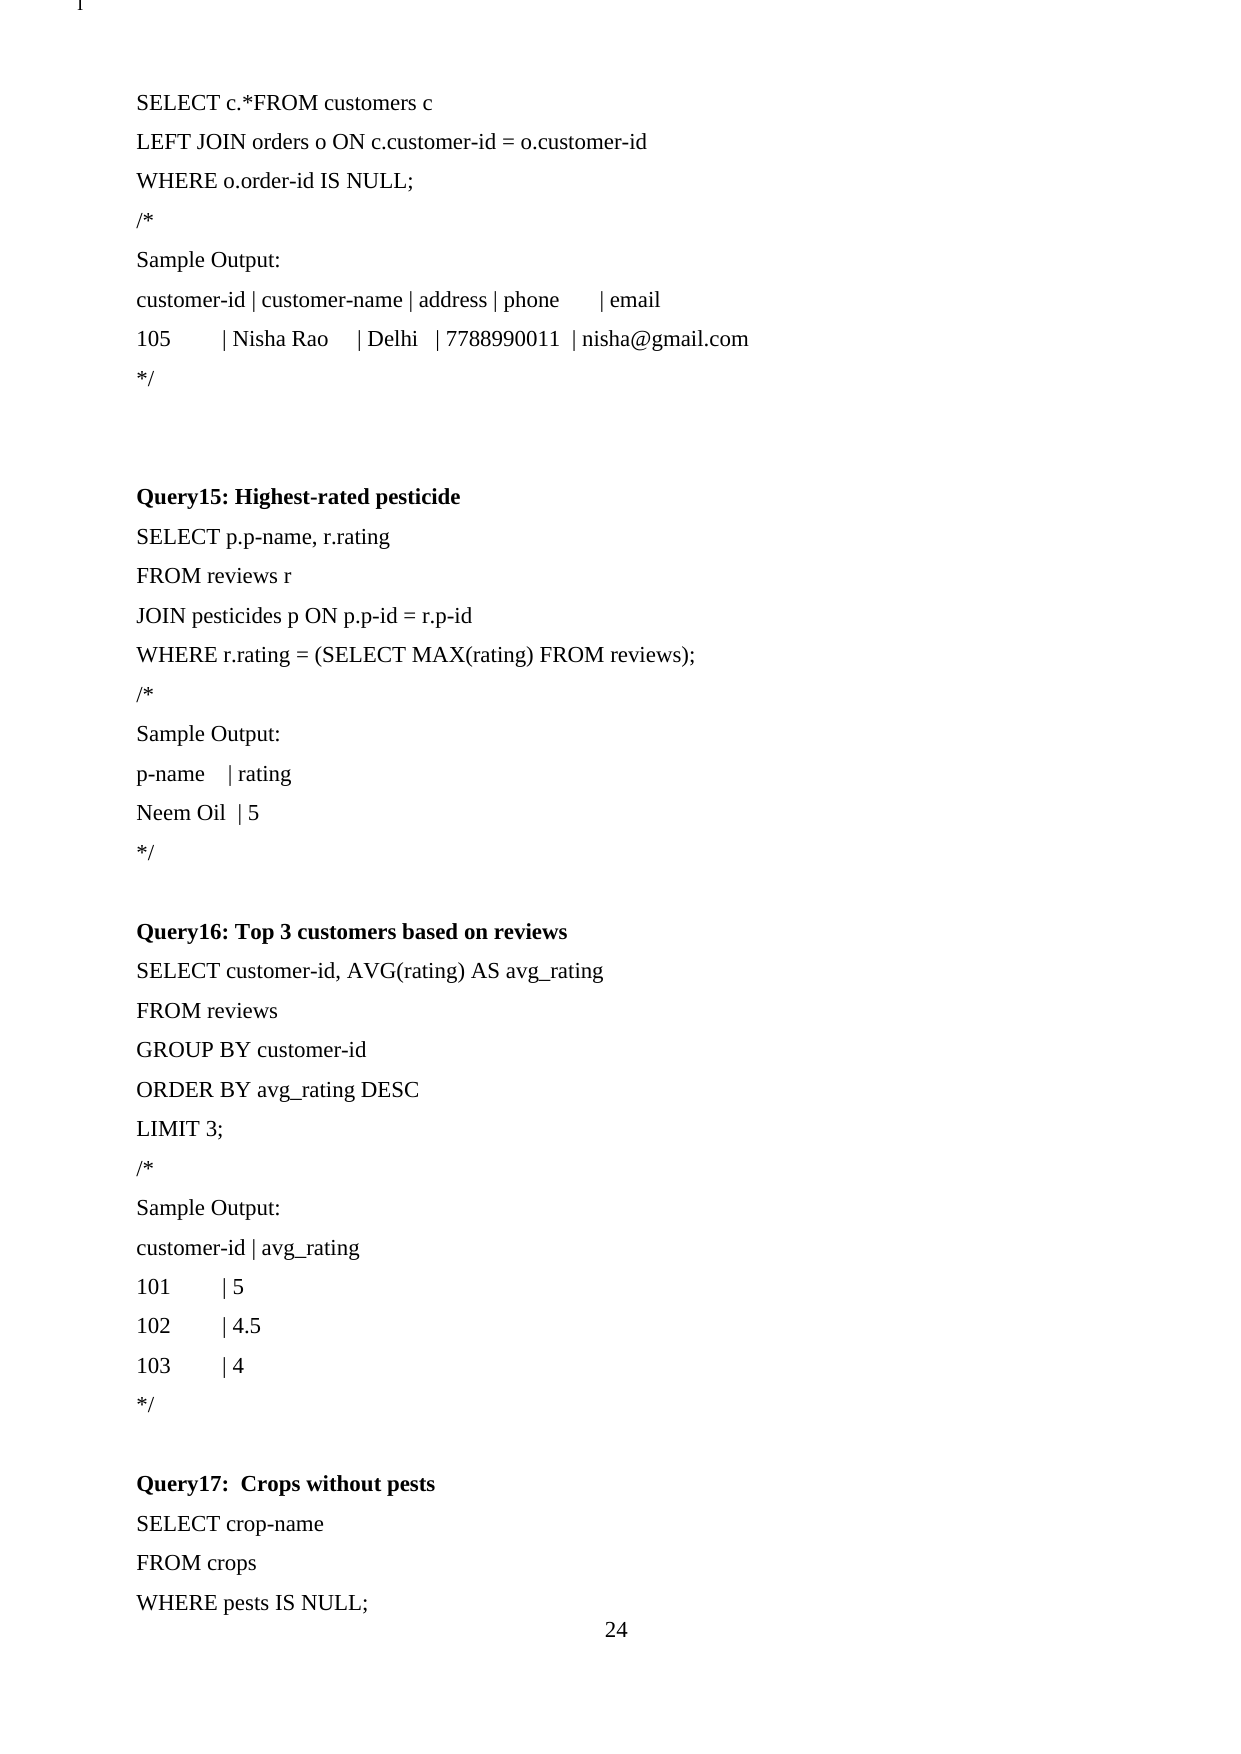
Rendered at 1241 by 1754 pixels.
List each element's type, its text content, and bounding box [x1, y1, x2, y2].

text 105 | Nisha Rao | Delhi | 7788990011 | nisha@gmail.com [136, 326, 1096, 352]
text Query16: Top 3 customers based on reviews [136, 918, 1096, 944]
text JOIN pesticides p ON p.p-id = r.p-id [136, 602, 1096, 628]
text WHERE o.order-id IS NULL; [136, 168, 1096, 194]
text Sample Output: [136, 1194, 1096, 1220]
text FROM crops [136, 1549, 1096, 1576]
text */ [136, 1391, 1096, 1418]
text 102 | 4.5 [136, 1312, 1096, 1339]
text /* [136, 681, 1096, 707]
text Sample Output: [136, 720, 1096, 747]
text 101 | 5 [136, 1273, 1096, 1299]
text customer-id | avg_rating [136, 1233, 1096, 1260]
text SELECT crop-name [136, 1510, 1096, 1536]
text GROUP BY customer-id [136, 1036, 1096, 1062]
text Query15: Highest-rated pesticide [136, 483, 1096, 510]
text 103 | 4 [136, 1352, 1096, 1378]
text SELECT customer-id, AVG(rating) AS avg_rating [136, 957, 1096, 983]
text ORDER BY avg_rating DESC [136, 1076, 1096, 1102]
text LIMIT 3; [136, 1115, 1096, 1141]
text Query17: Crops without pests [136, 1470, 1096, 1497]
text */ [136, 365, 1096, 391]
text WHERE pests IS NULL; [136, 1589, 1096, 1615]
text p-name | rating [136, 760, 1096, 786]
text LEFT JOIN orders o ON c.customer-id = o.customer-id [136, 128, 1096, 154]
text Sample Output: [136, 247, 1096, 273]
text WHERE r.rating = (SELECT MAX(rating) FROM reviews); [136, 641, 1096, 668]
text /* [136, 1154, 1096, 1181]
text FROM reviews [136, 997, 1096, 1023]
text customer-id | customer-name | address | phone | email [136, 286, 1096, 312]
text */ [136, 839, 1096, 865]
text FROM reviews r [136, 562, 1096, 589]
text Neem Oil | 5 [136, 799, 1096, 826]
text SELECT c.*FROM customers c [136, 89, 1096, 115]
text SELECT p.p-name, r.rating [136, 523, 1096, 549]
text /* [136, 207, 1096, 233]
